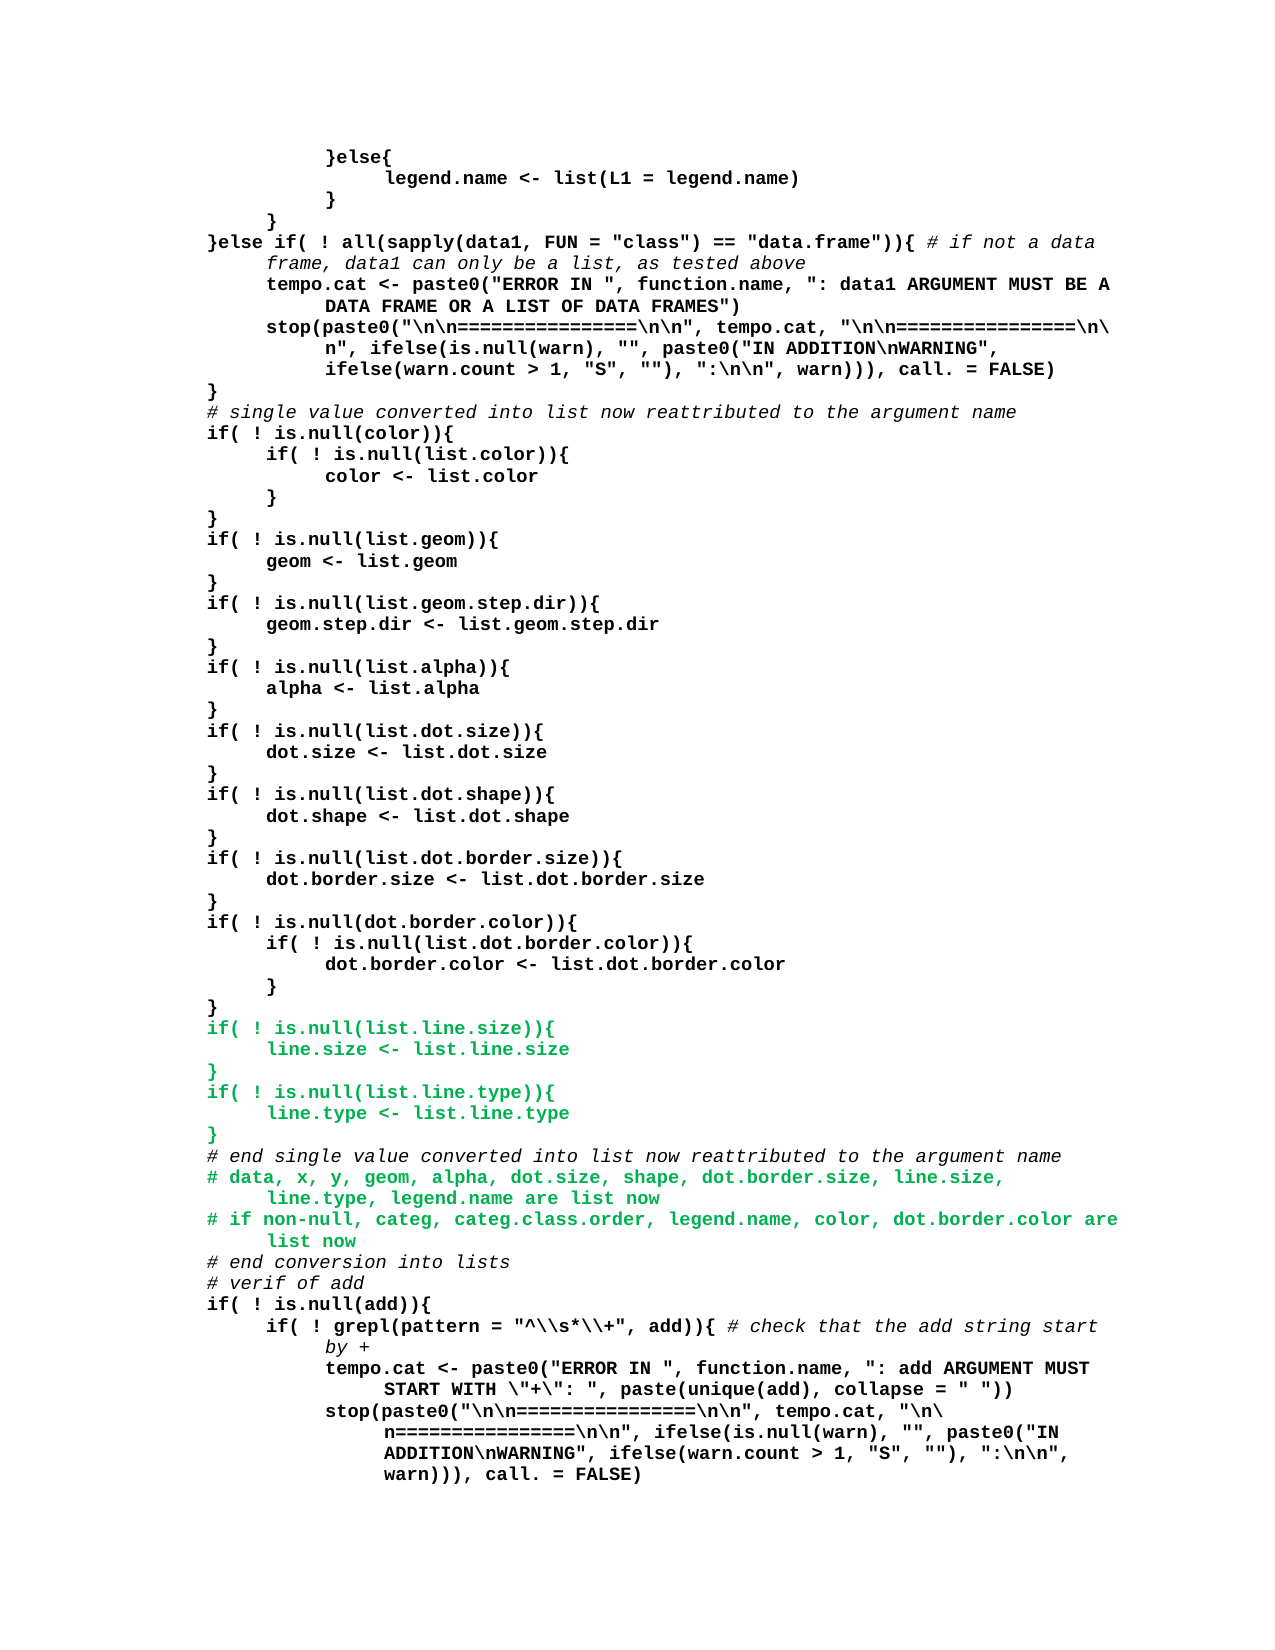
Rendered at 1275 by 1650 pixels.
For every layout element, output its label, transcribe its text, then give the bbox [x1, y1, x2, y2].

text line.type <- list.line.type [266, 1104, 1127, 1125]
text tempo.cat <- paste0("ERROR IN ", function.name, ": add ARGUMENT MUST START WITH \"+\": ", paste(unique(add), collapse = " ")) [325, 1359, 1127, 1401]
text }else if( ! all(sapply(data1, FUN = "class") == "data.frame")){ # if not a data frame, data1 can only be a list, as tested above [207, 233, 1127, 275]
text } [207, 636, 1127, 658]
text } [207, 700, 1127, 721]
text dot.border.color <- list.dot.border.color [325, 955, 1127, 976]
text if( ! is.null(list.color)){ [266, 445, 1127, 466]
text if( ! is.null(list.dot.shape)){ [207, 785, 1127, 806]
text alpha <- list.alpha [266, 679, 1127, 700]
text if( ! grepl(pattern = "^\\s*\\+", add)){ # check that the add string start by + [266, 1316, 1127, 1359]
text if( ! is.null(list.line.type)){ [207, 1083, 1127, 1104]
text } [207, 764, 1127, 785]
text # end conversion into lists [207, 1253, 1127, 1274]
text if( ! is.null(list.alpha)){ [207, 658, 1127, 679]
text color <- list.color [325, 466, 1127, 488]
text # single value converted into list now reattributed to the argument name [207, 403, 1127, 424]
text } [207, 509, 1127, 530]
text # end single value converted into list now reattributed to the argument name [207, 1146, 1127, 1168]
text } [325, 190, 1127, 211]
text } [207, 998, 1127, 1019]
text if( ! is.null(list.geom)){ [207, 530, 1127, 551]
text tempo.cat <- paste0("ERROR IN ", function.name, ": data1 ARGUMENT MUST BE A DATA FRAME OR A LIST OF DATA FRAMES") [266, 275, 1127, 318]
text if( ! is.null(add)){ [207, 1295, 1127, 1316]
text } [266, 488, 1127, 509]
text if( ! is.null(list.dot.size)){ [207, 721, 1127, 743]
text dot.border.size <- list.dot.border.size [266, 870, 1127, 891]
text } [207, 573, 1127, 594]
text }else{ [325, 148, 1127, 169]
text legend.name <- list(L1 = legend.name) [384, 169, 1127, 190]
text } [266, 211, 1127, 233]
text dot.shape <- list.dot.shape [266, 806, 1127, 828]
text line.size <- list.line.size [266, 1040, 1127, 1061]
text if( ! is.null(list.line.size)){ [207, 1019, 1127, 1040]
text if( ! is.null(list.dot.border.color)){ [266, 934, 1127, 955]
text if( ! is.null(list.geom.step.dir)){ [207, 594, 1127, 615]
text } [207, 828, 1127, 849]
text geom.step.dir <- list.geom.step.dir [266, 615, 1127, 636]
text } [266, 976, 1127, 998]
text } [207, 1125, 1127, 1146]
text # if non-null, categ, categ.class.order, legend.name, color, dot.border.color are list now [207, 1210, 1127, 1253]
text dot.size <- list.dot.size [266, 743, 1127, 764]
text # verif of add [207, 1274, 1127, 1295]
text } [207, 891, 1127, 913]
text # data, x, y, geom, alpha, dot.size, shape, dot.border.size, line.size, line.type, legend.name are list now [207, 1168, 1127, 1210]
text if( ! is.null(dot.border.color)){ [207, 913, 1127, 934]
text geom <- list.geom [266, 551, 1127, 573]
text } [207, 1061, 1127, 1083]
text if( ! is.null(list.dot.border.size)){ [207, 849, 1127, 870]
text } [207, 381, 1127, 403]
text if( ! is.null(color)){ [207, 424, 1127, 445]
